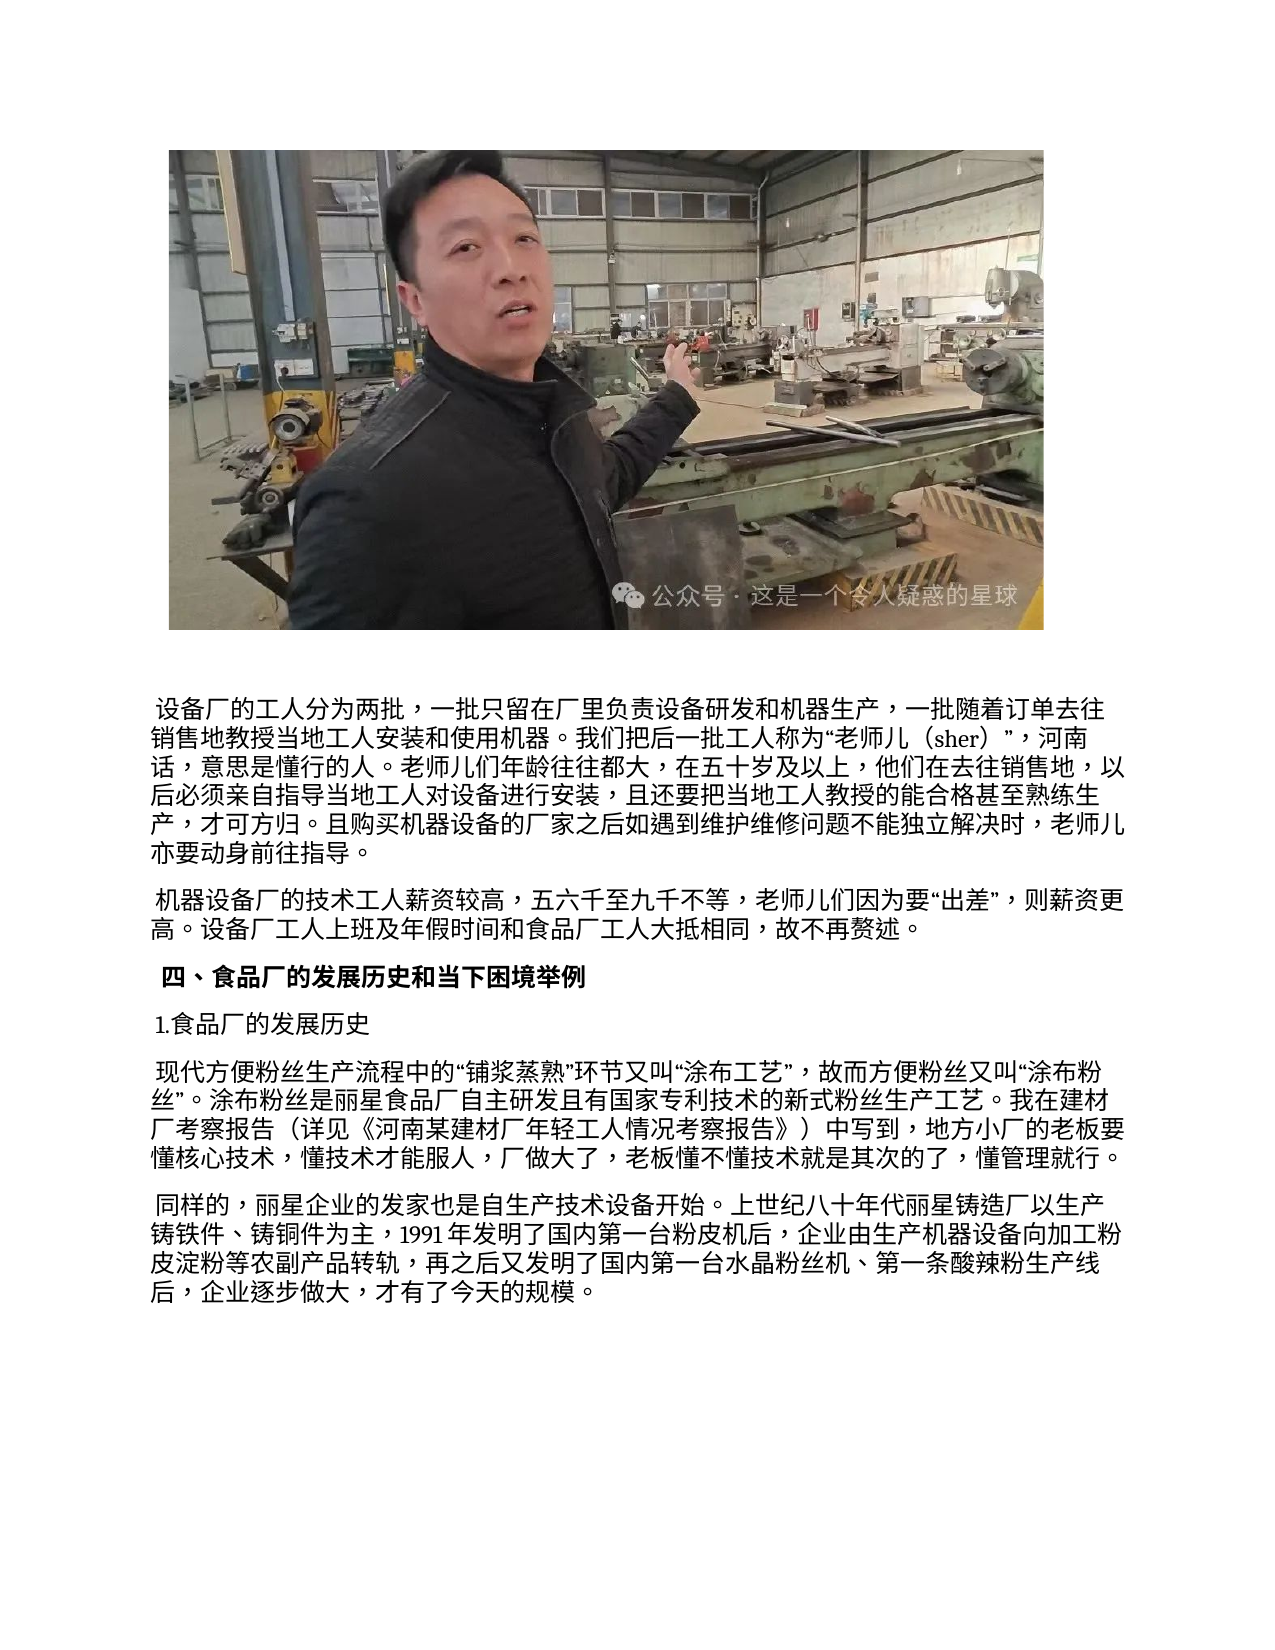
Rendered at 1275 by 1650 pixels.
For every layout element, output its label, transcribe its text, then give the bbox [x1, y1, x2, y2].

text 四、食品厂的发展历史和当下困境举例 [150, 963, 1125, 992]
text 设备厂的工人分为两批，一批只留在厂里负责设备研发和机器生产，一批随着订单去往销售地教授当地工人安装和使用机器。我们把后一批工人称为“老师儿（sher）”，河南话，意思是懂行的人。老师儿们年龄往往都大，在五十岁及以上，他们在去往销售地，以后必须亲自指导当地工人对设备进行安装，且还要把当地工人教授的能合格甚至熟练生产，才可方归。且购买机器设备的厂家之后如遇到维护维修问题不能独立解决时，老师儿亦要动身前往指导。 [150, 696, 1125, 868]
text 同样的，丽星企业的发家也是自生产技术设备开始。上世纪八十年代丽星铸造厂以生产铸铁件、铸铜件为主，1991年发明了国内第一台粉皮机后，企业由生产机器设备向加工粉皮淀粉等农副产品转轨，再之后又发明了国内第一台水晶粉丝机、第一条酸辣粉生产线后，企业逐步做大，才有了今天的规模。 [150, 1192, 1125, 1307]
text 机器设备厂的技术工人薪资较高，五六千至九千不等，老师儿们因为要“出差”，则薪资更高。设备厂工人上班及年假时间和食品厂工人大抵相同，故不再赘述。 [150, 887, 1125, 945]
text 1.食品厂的发展历史 [150, 1011, 1125, 1040]
text 现代方便粉丝生产流程中的“铺浆蒸熟”环节又叫“涂布工艺”，故而方便粉丝又叫“涂布粉丝”。涂布粉丝是丽星食品厂自主研发且有国家专利技术的新式粉丝生产工艺。我在建材厂考察报告（详见《河南某建材厂年轻工人情况考察报告》）中写到，地方小厂的老板要懂核心技术，懂技术才能服人，厂做大了，老板懂不懂技术就是其次的了，懂管理就行。 [150, 1058, 1125, 1173]
picture [168, 150, 1044, 630]
